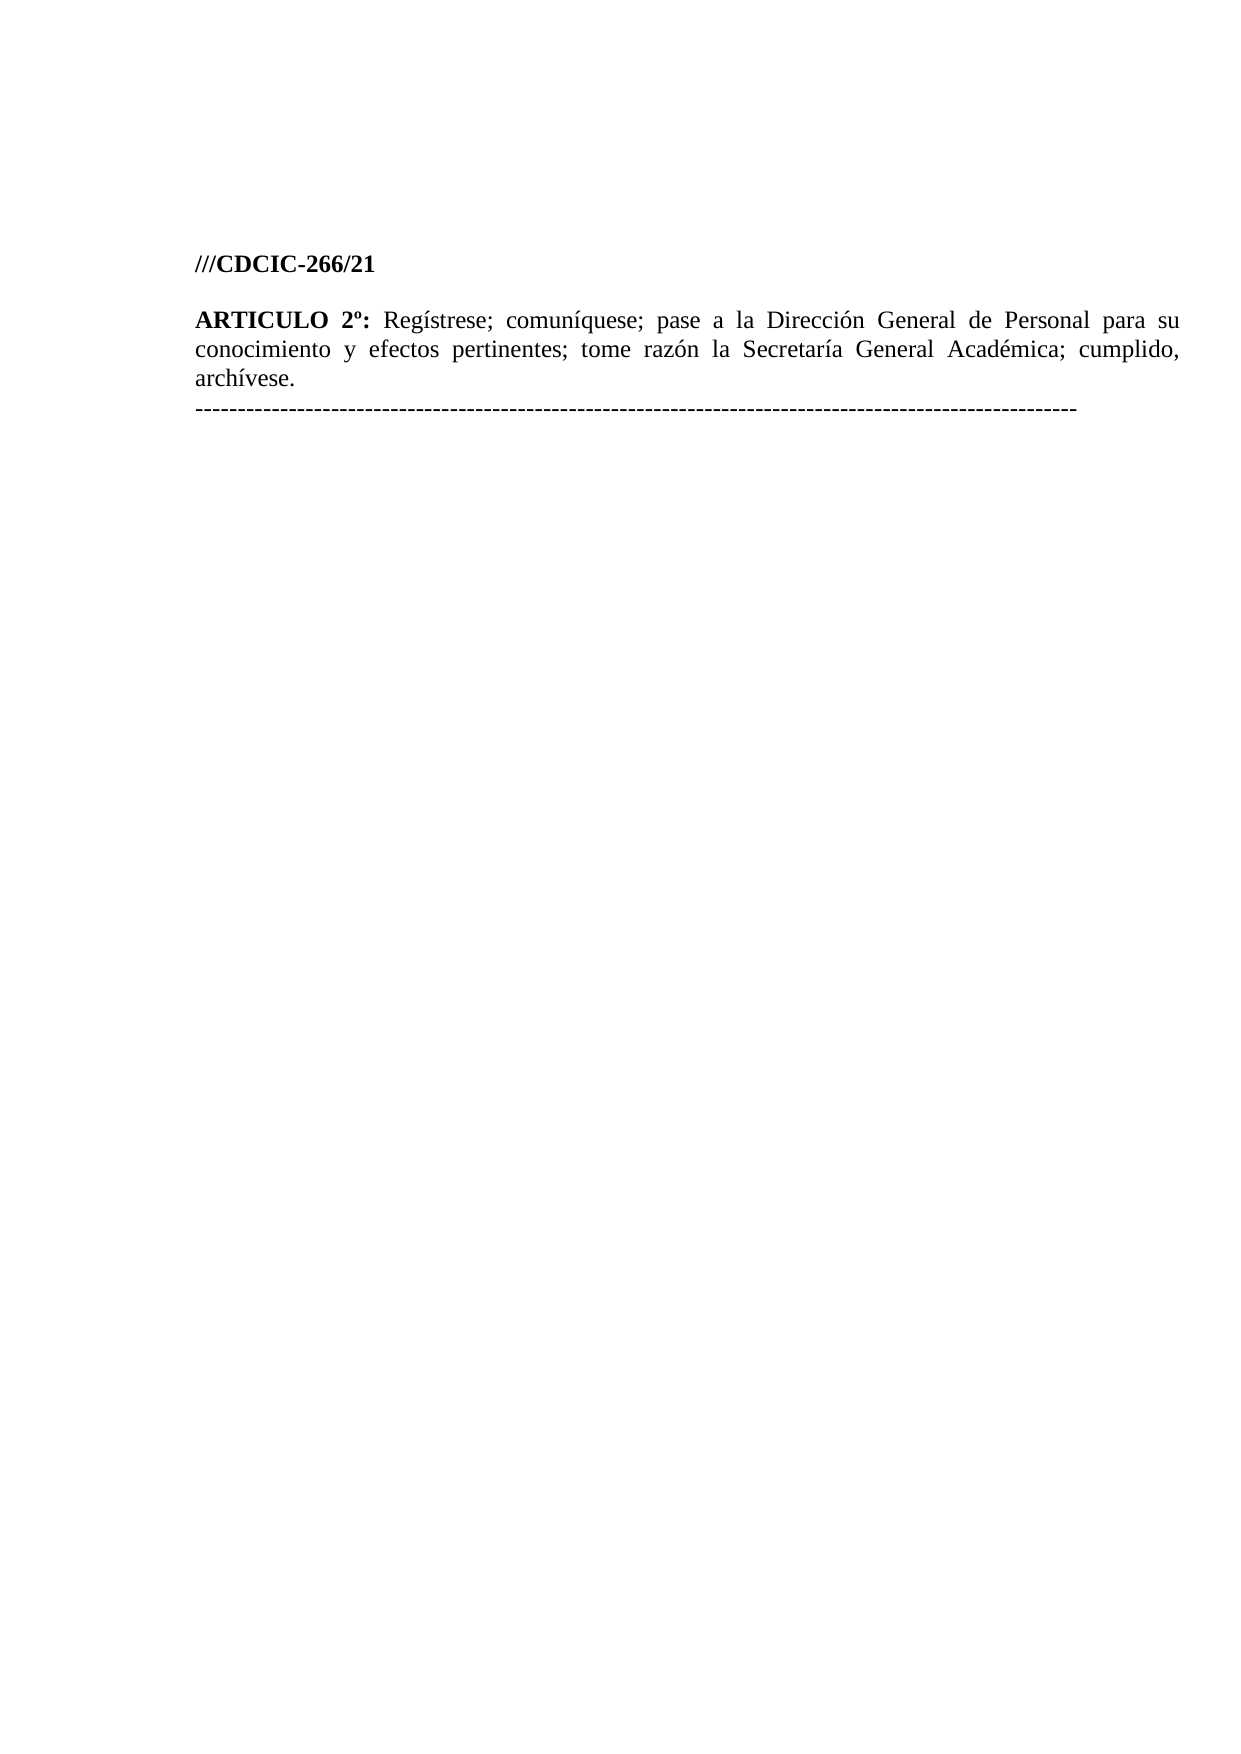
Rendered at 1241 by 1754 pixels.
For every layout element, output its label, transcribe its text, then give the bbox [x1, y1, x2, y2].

text ///CDCIC-266/21 [195, 251, 1181, 278]
text ARTICULO 2º: Regístrese; comuníquese; pase a la Dirección General de Personal para su conocimiento y efectos pertinentes; tome razón la Secretaría General Académica; cumplido, archívese. -------------------------------------------------------------------------------------------------------- [195, 305, 1181, 421]
